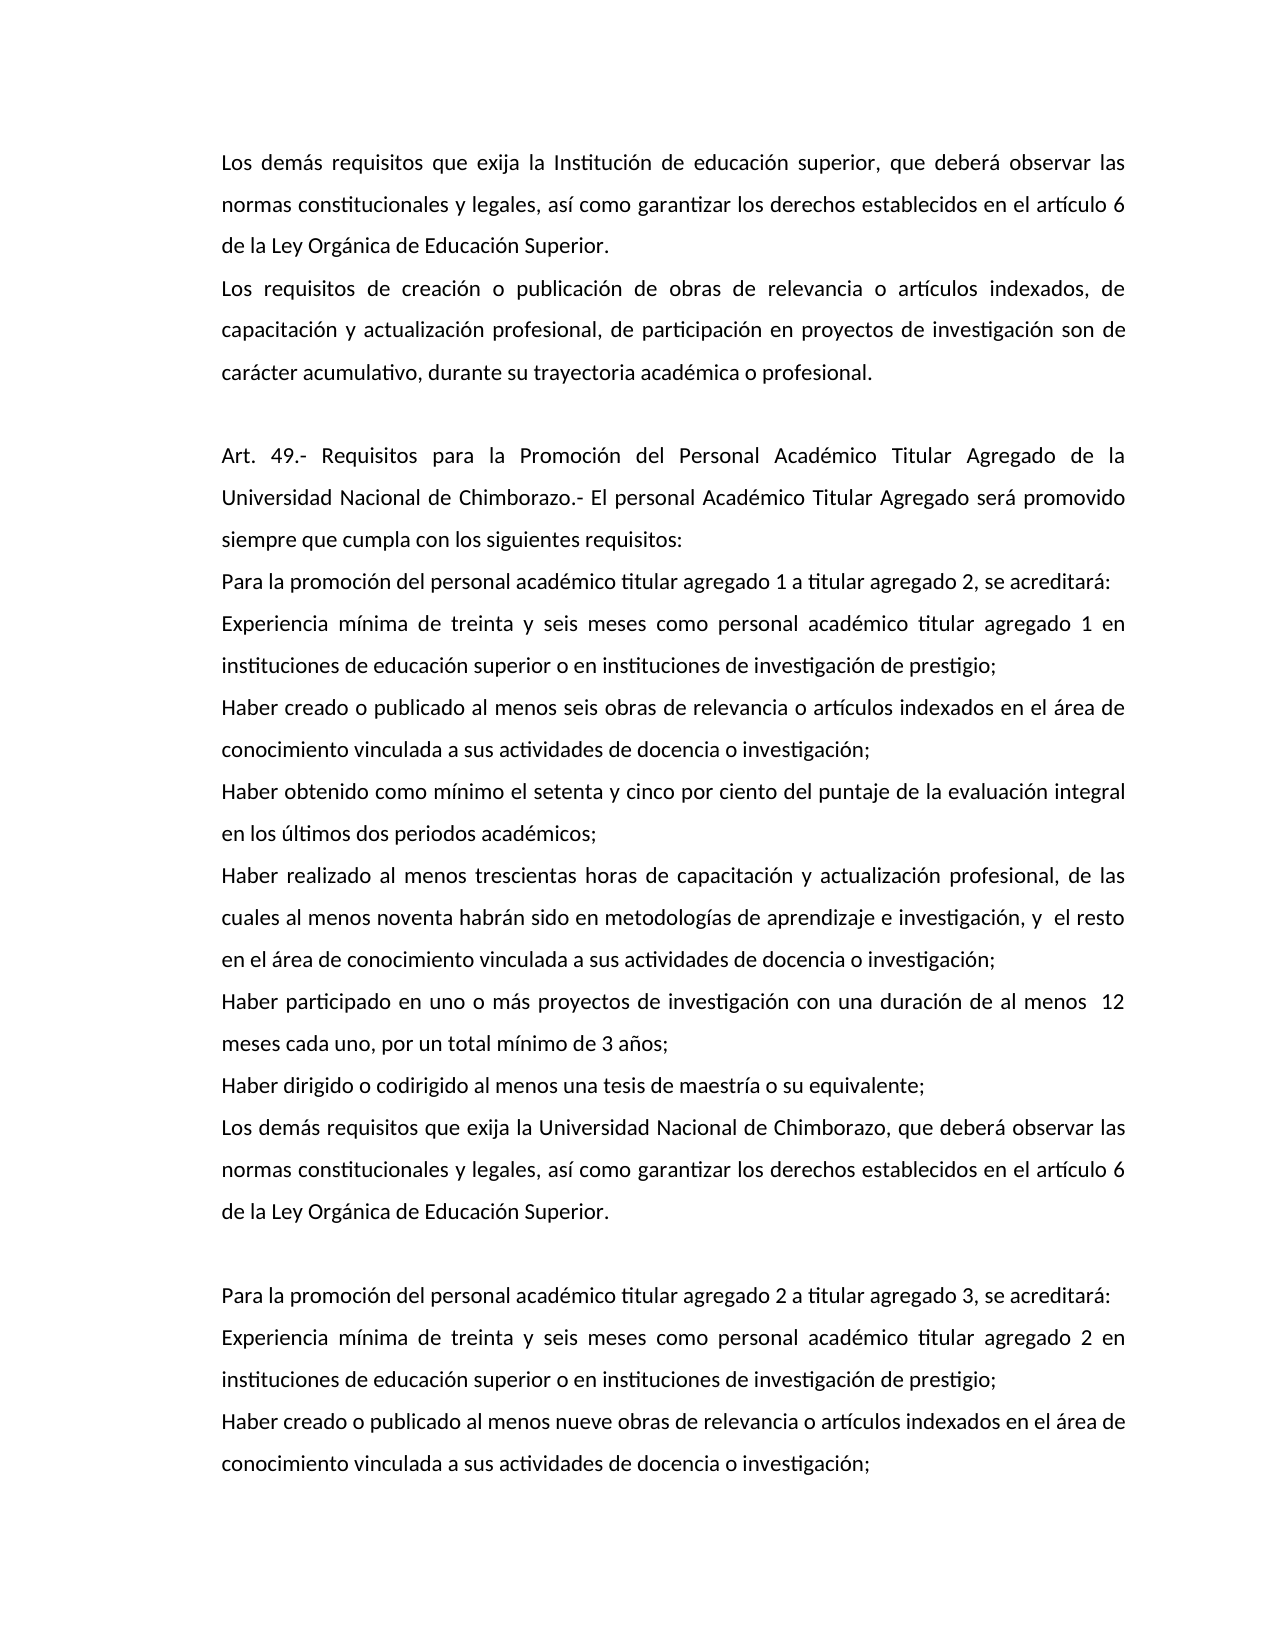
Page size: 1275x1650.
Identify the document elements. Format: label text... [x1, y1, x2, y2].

text Para la promoción del personal académico titular agregado 1 a titular agregado 2, se acreditará: [221, 567, 1127, 596]
text Experiencia mínima de treinta y seis meses como personal académico titular agregado 1 en instituciones de educación superior o en instituciones de investigación de prestigio; [221, 609, 1127, 679]
text Los demás requisitos que exija la Universidad Nacional de Chimborazo, que deberá observar las normas constitucionales y legales, así como garantizar los derechos establecidos en el artículo 6 de la Ley Orgánica de Educación Superior. [221, 1113, 1127, 1225]
text Haber realizado al menos trescientas horas de capacitación y actualización profesional, de las cuales al menos noventa habrán sido en metodologías de aprendizaje e investigación, y el resto en el área de conocimiento vinculada a sus actividades de docencia o investigación; [221, 861, 1127, 973]
text Art. 49.- Requisitos para la Promoción del Personal Académico Titular Agregado de la Universidad Nacional de Chimborazo.- El personal Académico Titular Agregado será promovido siempre que cumpla con los siguientes requisitos: [221, 442, 1127, 553]
text Haber creado o publicado al menos seis obras de relevancia o artículos indexados en el área de conocimiento vinculada a sus actividades de docencia o investigación; [221, 693, 1127, 763]
text Haber dirigido o codirigido al menos una tesis de maestría o su equivalente; [221, 1071, 1127, 1099]
text Haber obtenido como mínimo el setenta y cinco por ciento del puntaje de la evaluación integral en los últimos dos periodos académicos; [221, 777, 1127, 847]
text Experiencia mínima de treinta y seis meses como personal académico titular agregado 2 en instituciones de educación superior o en instituciones de investigación de prestigio; [221, 1323, 1127, 1393]
text Los demás requisitos que exija la Institución de educación superior, que deberá observar las normas constitucionales y legales, así como garantizar los derechos establecidos en el artículo 6 de la Ley Orgánica de Educación Superior. [221, 148, 1127, 260]
text Haber participado en uno o más proyectos de investigación con una duración de al menos 12 meses cada uno, por un total mínimo de 3 años; [221, 987, 1127, 1057]
text Para la promoción del personal académico titular agregado 2 a titular agregado 3, se acreditará: [221, 1281, 1127, 1309]
text Los requisitos de creación o publicación de obras de relevancia o artículos indexados, de capacitación y actualización profesional, de participación en proyectos de investigación son de carácter acumulativo, durante su trayectoria académica o profesional. [221, 274, 1127, 386]
text Haber creado o publicado al menos nueve obras de relevancia o artículos indexados en el área de conocimiento vinculada a sus actividades de docencia o investigación; [221, 1407, 1127, 1477]
